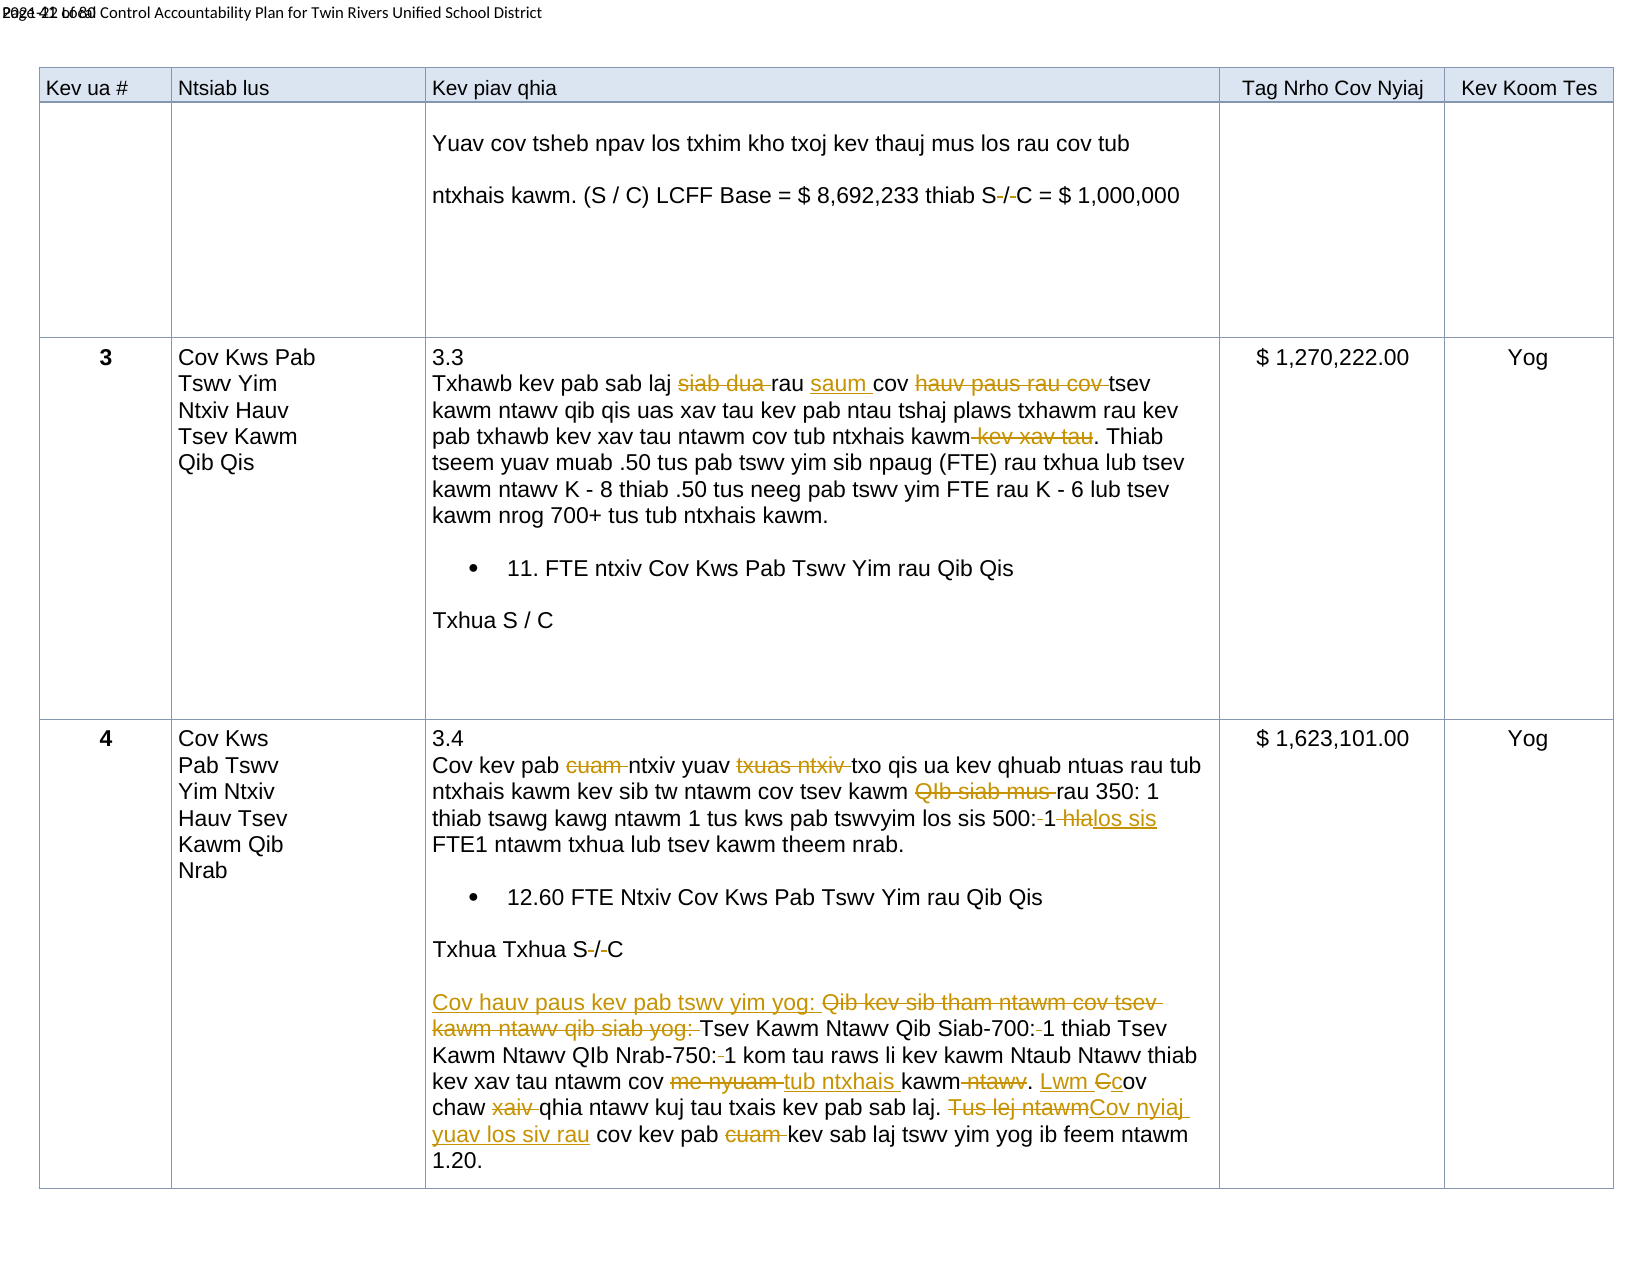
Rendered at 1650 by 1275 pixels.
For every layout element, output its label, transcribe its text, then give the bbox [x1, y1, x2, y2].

table_header Ntsiab lus [172, 68, 425, 101]
table_cell [40, 103, 171, 337]
table_cell [1445, 103, 1613, 337]
table_cell 4 [40, 720, 171, 1188]
table_cell 3.4 Cov kev pab ntxiv yuav txo qis ua kev qhuab ntuas rau tub ntxhais kawm kev sib tw ntawm cov tsev kawm rau 350: 1 thiab tsawg kawg ntawm 1 tus kws pab tswvyim los sis 500:1 FTE1 ntawm txhua lub tsev kawm theem nrab. 12.60 FTE Ntxiv Cov Kws Pab Tswv Yim rau Qib Qis Txhua Txhua S/C Tsev Kawm Ntawv Qib Siab-700:1 thiab Tsev Kawm Ntawv QIb Nrab-750:1 kom tau raws li kev kawm Ntaub Ntawv thiab kev xav tau ntawm cov kawm. ov chaw qhia ntawv kuj tau txais kev pab sab laj. cov kev pab kev sab laj tswv yim yog ib feem ntawm 1.20. [426, 720, 1219, 1188]
table_cell 3 [40, 338, 171, 719]
table_cell Yog [1445, 720, 1613, 1188]
table_header Kev Koom Tes [1445, 68, 1613, 101]
table_cell Cov Kws Pab Tswv Yim Ntxiv Hauv Tsev Kawm Qib Qis [172, 338, 425, 719]
table_cell 3.3 Txhawb kev pab sab laj rau cov tsev kawm ntawv qib qis uas xav tau kev pab ntau tshaj plaws txhawm rau kev pab txhawb kev xav tau ntawm cov tub ntxhais kawm. Thiab tseem yuav muab .50 tus pab tswv yim sib npaug (FTE) rau txhua lub tsev kawm ntawv K - 8 thiab .50 tus neeg pab tswv yim FTE rau K - 6 lub tsev kawm nrog 700+ tus tub ntxhais kawm. 11. FTE ntxiv Cov Kws Pab Tswv Yim rau Qib Qis Txhua S / C [426, 338, 1219, 719]
table_cell [1220, 103, 1444, 337]
table_cell $ 1,623,101.00 [1220, 720, 1444, 1188]
table_cell Yuav cov tsheb npav los txhim kho txoj kev thauj mus los rau cov tub ntxhais kawm. (S / C) LCFF Base = $ 8,692,233 thiab S/C = $ 1,000,000 [426, 103, 1219, 337]
table_header Kev ua # [40, 68, 171, 101]
table_cell Yog [1445, 338, 1613, 719]
table_header Kev piav qhia [426, 68, 1219, 101]
table_cell [172, 103, 425, 337]
table_header Tag Nrho Cov Nyiaj [1220, 68, 1444, 101]
table_cell $ 1,270,222.00 [1220, 338, 1444, 719]
table_cell Cov Kws Pab Tswv Yim Ntxiv Hauv Tsev Kawm Qib Nrab [172, 720, 425, 1188]
